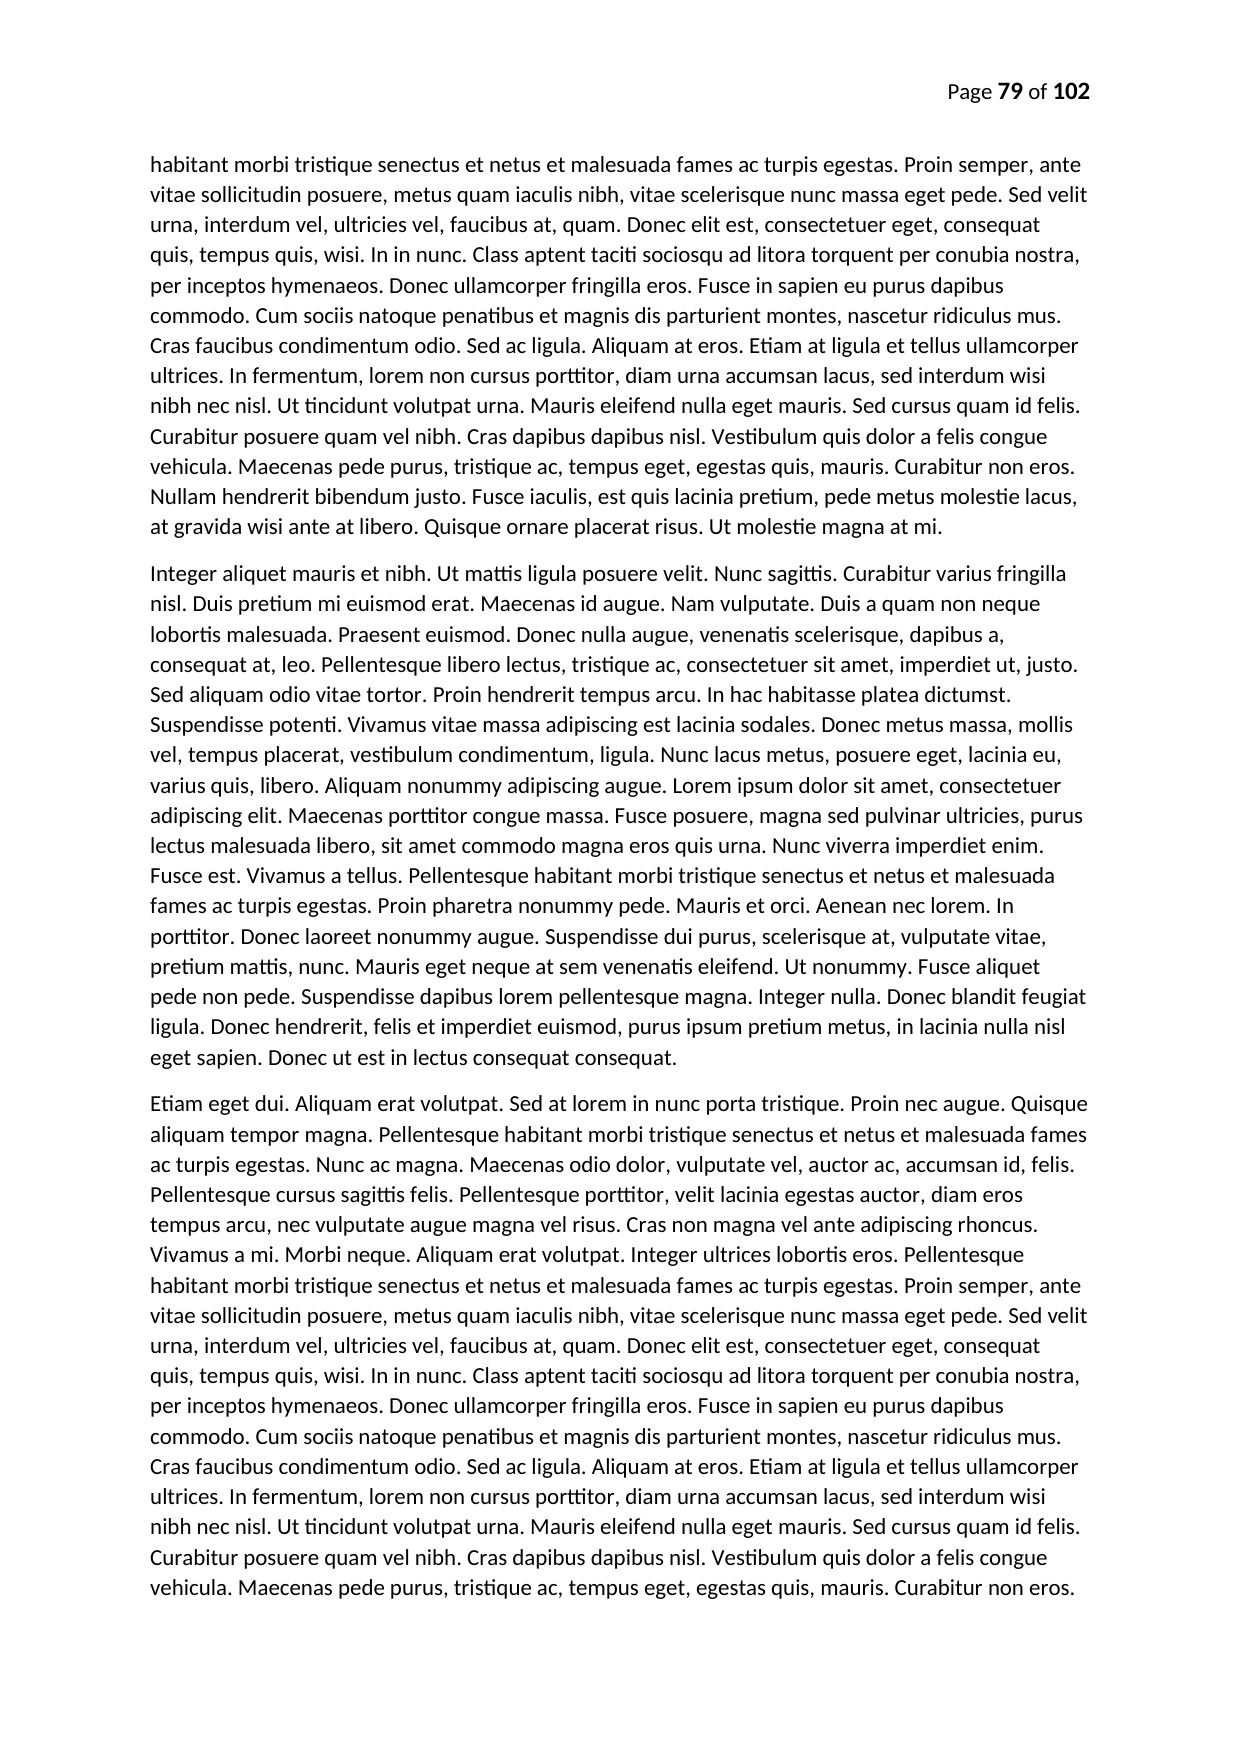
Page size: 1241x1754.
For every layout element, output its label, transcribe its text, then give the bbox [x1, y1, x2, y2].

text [150, 1089, 1090, 1601]
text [150, 150, 1090, 541]
text Integer aliquet mauris et nibh. Ut mattis ligula posuere velit. Nunc sagittis. Curabitur varius fringilla nisl. Duis pretium mi euismod erat. Maecenas id augue. Nam vulputate. Duis a quam non neque lobortis malesuada. Praesent euismod. Donec nulla augue, venenatis scelerisque, dapibus a, consequat at, leo. Pellentesque libero lectus, tristique ac, consectetuer sit amet, imperdiet ut, justo. Sed aliquam odio vitae tortor. Proin hendrerit tempus arcu. In hac habitasse platea dictumst. Suspendisse potenti. Vivamus vitae massa adipiscing est lacinia sodales. Donec metus massa, mollis vel, tempus placerat, vestibulum condimentum, ligula. Nunc lacus metus, posuere eget, lacinia eu, varius quis, libero. Aliquam nonummy adipiscing augue. Lorem ipsum dolor sit amet, consectetuer adipiscing elit. Maecenas porttitor congue massa. Fusce posuere, magna sed pulvinar ultricies, purus lectus malesuada libero, sit amet commodo magna eros quis urna. Nunc viverra imperdiet enim. Fusce est. Vivamus a tellus. Pellentesque habitant morbi tristique senectus et netus et malesuada fames ac turpis egestas. Proin pharetra nonummy pede. Mauris et orci. Aenean nec lorem. In porttitor. Donec laoreet nonummy augue. Suspendisse dui purus, scelerisque at, vulputate vitae, pretium mattis, nunc. Mauris eget neque at sem venenatis eleifend. Ut nonummy. Fusce aliquet pede non pede. Suspendisse dapibus lorem pellentesque magna. Integer nulla. Donec blandit feugiat ligula. Donec hendrerit, felis et imperdiet euismod, purus ipsum pretium metus, in lacinia nulla nisl eget sapien. Donec ut est in lectus consequat consequat. [150, 559, 1090, 1071]
